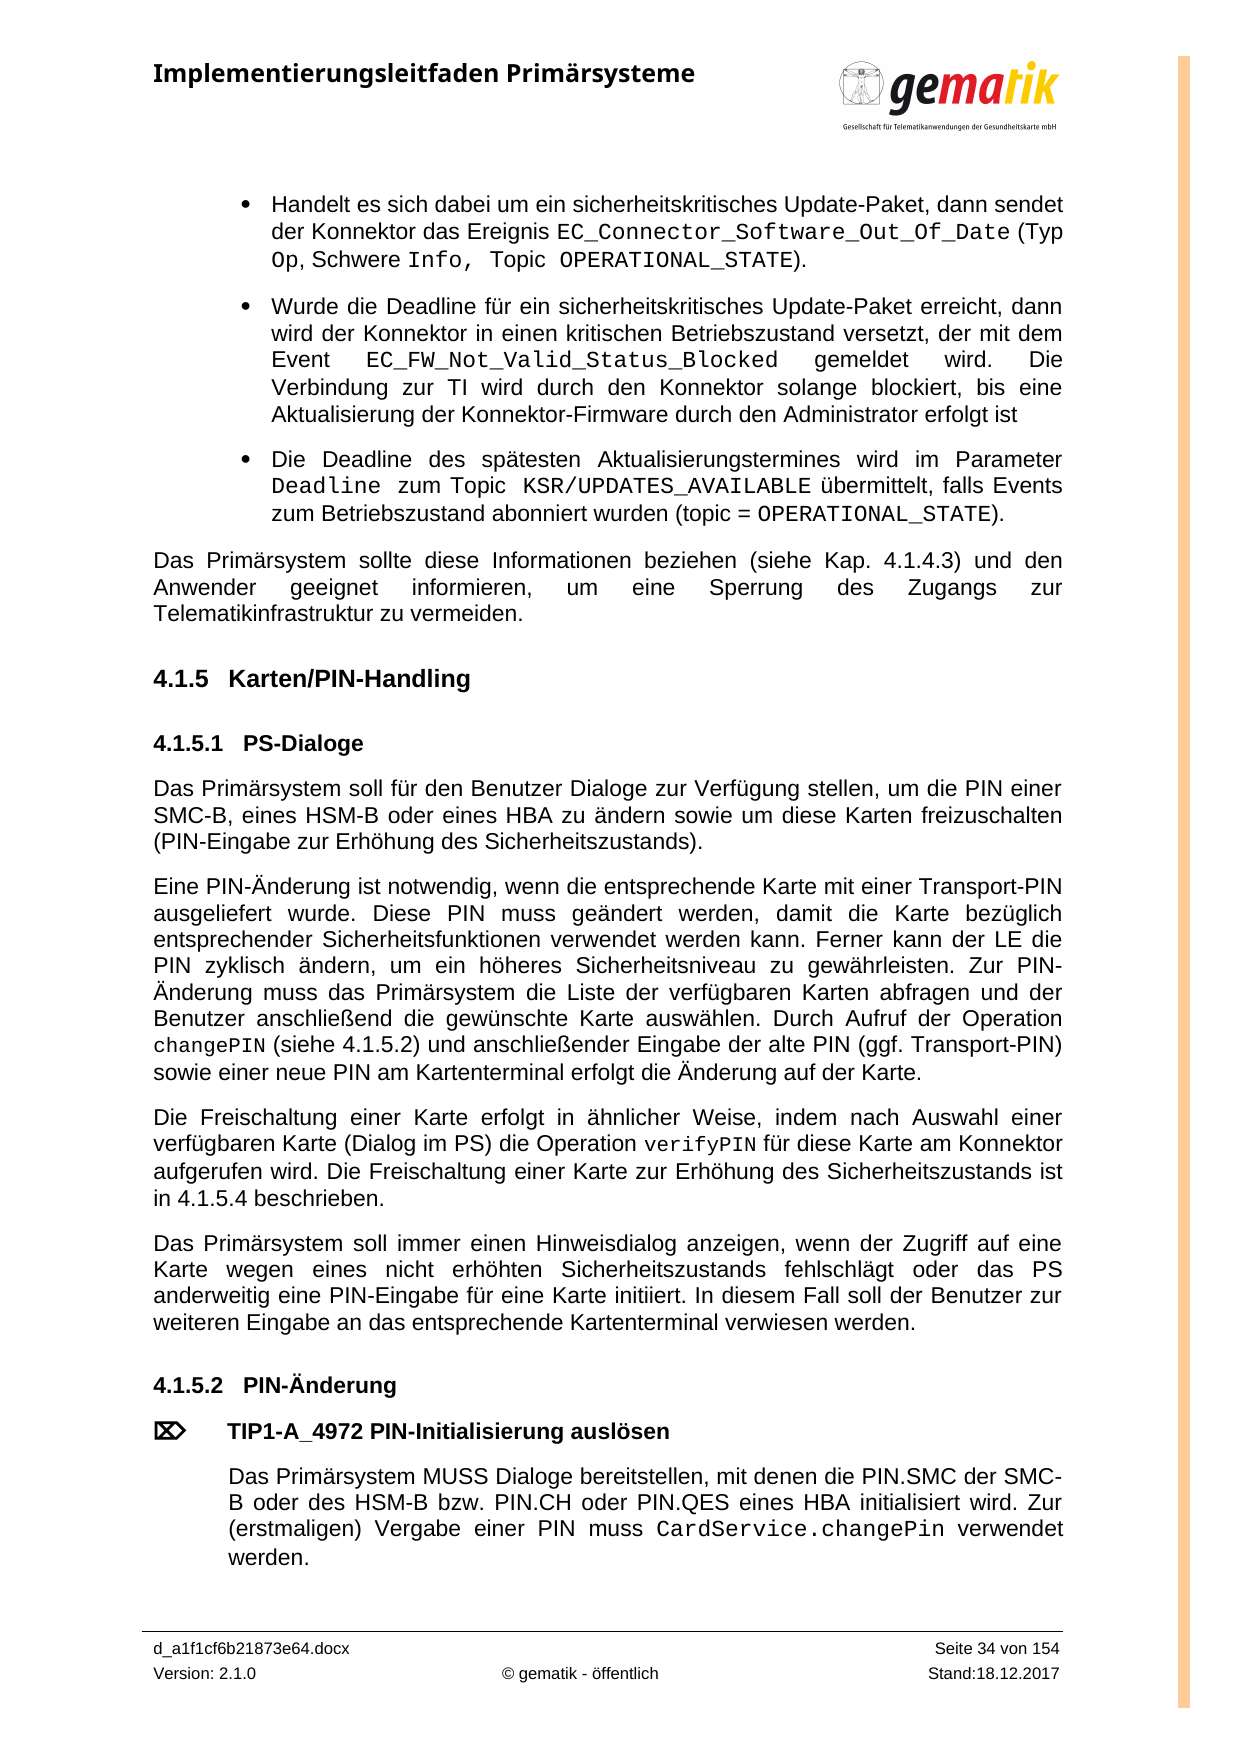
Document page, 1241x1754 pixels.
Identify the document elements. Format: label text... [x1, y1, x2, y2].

text TIP1-A_4972 PIN-Initialisierung auslösen [153, 1418, 1063, 1444]
subtitle Karten/PIN-Handling [153, 664, 1063, 693]
list Handelt es sich dabei um ein sicherheitskritisches Update-Paket, dann sendet der Konnektor das Ereignis EC_Connector_Software_Out_Of_Date (Typ Op, Schwere Info, Topic OPERATIONAL_STATE). [242, 191, 1063, 274]
text Die Freischaltung einer Karte erfolgt in ähnlicher Weise, indem nach Auswahl einer verfügbaren Karte (Dialog im PS) die Operation verifyPIN für diese Karte am Konnektor aufgerufen wird. Die Freischaltung einer Karte zur Erhöhung des Sicherheitszustands ist in 4.1.5.4 beschrieben. [153, 1104, 1063, 1211]
subtitle PS-Dialoge [153, 730, 1063, 757]
picture [830, 56, 1062, 140]
list Die Deadline des spätesten Aktualisierungstermines wird im Parameter Deadline zum Topic KSR/UPDATES_AVAILABLE übermittelt, falls Events zum Betriebszustand abonniert wurden (topic = OPERATIONAL_STATE). [242, 446, 1063, 529]
list Wurde die Deadline für ein sicherheitskritisches Update-Paket erreicht, dann wird der Konnektor in einen kritischen Betriebszustand versetzt, der mit dem Event EC_FW_Not_Valid_Status_Blocked gemeldet wird. Die Verbindung zur TI wird durch den Konnektor solange blockiert, bis eine Aktualisierung der Konnektor-Firmware durch den Administrator erfolgt ist [242, 293, 1063, 427]
text Das Primärsystem sollte diese Informationen beziehen (siehe Kap. 4.1.4.3) und den Anwender geeignet informieren, um eine Sperrung des Zugangs zur Telematikinfrastruktur zu vermeiden. [153, 547, 1063, 626]
subtitle PIN-Änderung [153, 1372, 1063, 1399]
text Das Primärsystem MUSS Dialoge bereitstellen, mit denen die PIN.SMC der SMC-B oder des HSM-B bzw. PIN.CH oder PIN.QES eines HBA initialisiert wird. Zur (erstmaligen) Vergabe einer PIN muss CardService.changePin verwendet werden. [228, 1463, 1063, 1570]
text Das Primärsystem soll immer einen Hinweisdialog anzeigen, wenn der Zugriff auf eine Karte wegen eines nicht erhöhten Sicherheitszustands fehlschlägt oder das PS anderweitig eine PIN-Eingabe für eine Karte initiiert. In diesem Fall soll der Benutzer zur weiteren Eingabe an das entsprechende Kartenterminal verwiesen werden. [153, 1229, 1063, 1335]
text Das Primärsystem soll für den Benutzer Dialoge zur Verfügung stellen, um die PIN einer SMC-B, eines HSM-B oder eines HBA zu ändern sowie um diese Karten freizuschalten (PIN-Eingabe zur Erhöhung des Sicherheitszustands). [153, 775, 1063, 854]
text Eine PIN-Änderung ist notwendig, wenn die entsprechende Karte mit einer Transport-PIN ausgeliefert wurde. Diese PIN muss geändert werden, damit die Karte bezüglich entsprechender Sicherheitsfunktionen verwendet werden kann. Ferner kann der LE die PIN zyklisch ändern, um ein höheres Sicherheitsniveau zu gewährleisten. Zur PIN-Änderung muss das Primärsystem die Liste der verfügbaren Karten abfragen und der Benutzer anschließend die gewünschte Karte auswählen. Durch Aufruf der Operation changePIN (siehe 4.1.5.2) und anschließender Eingabe der alte PIN (ggf. Transport-PIN) sowie einer neue PIN am Kartenterminal erfolgt die Änderung auf der Karte. [153, 873, 1063, 1085]
